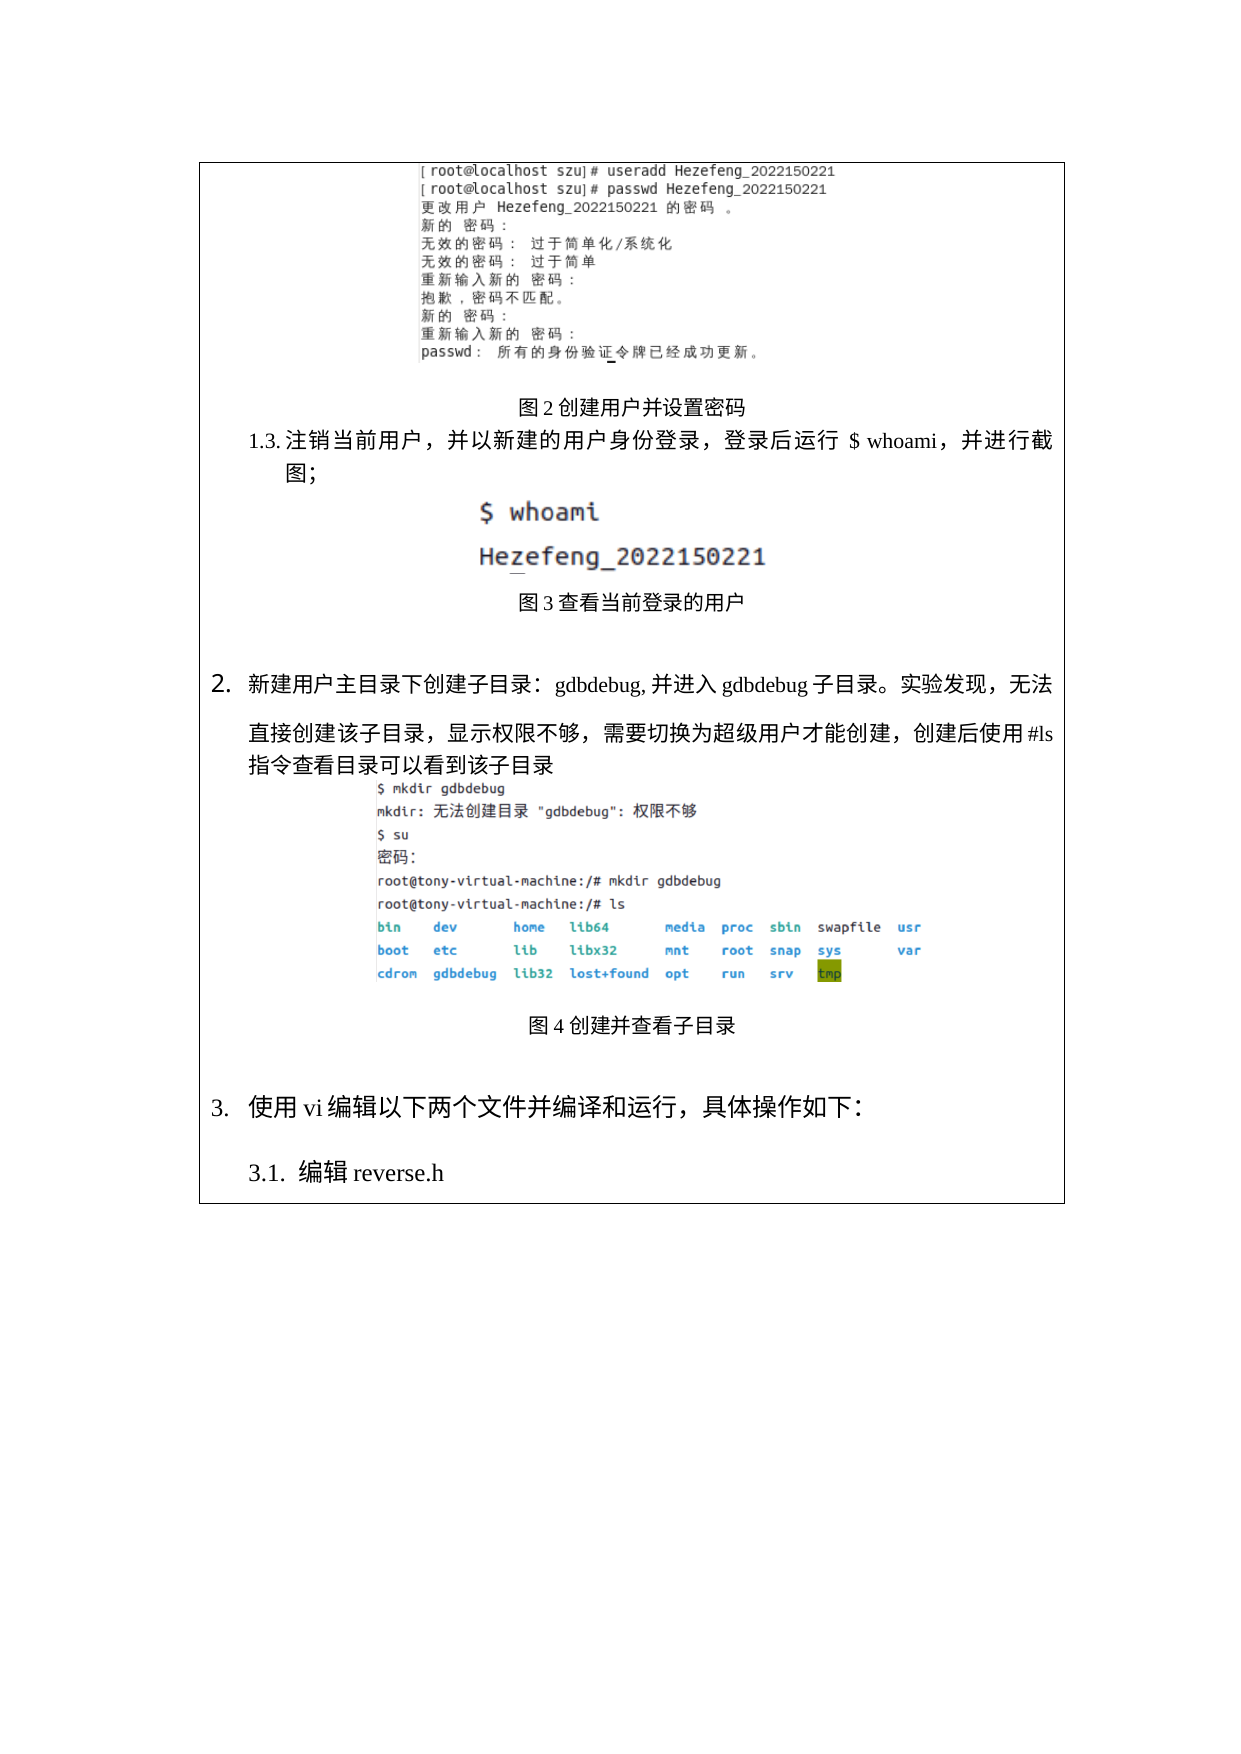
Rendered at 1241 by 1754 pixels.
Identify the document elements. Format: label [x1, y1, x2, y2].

picture [418, 163, 846, 363]
table_cell [200, 163, 1064, 1203]
picture [480, 488, 784, 574]
picture [376, 780, 925, 982]
